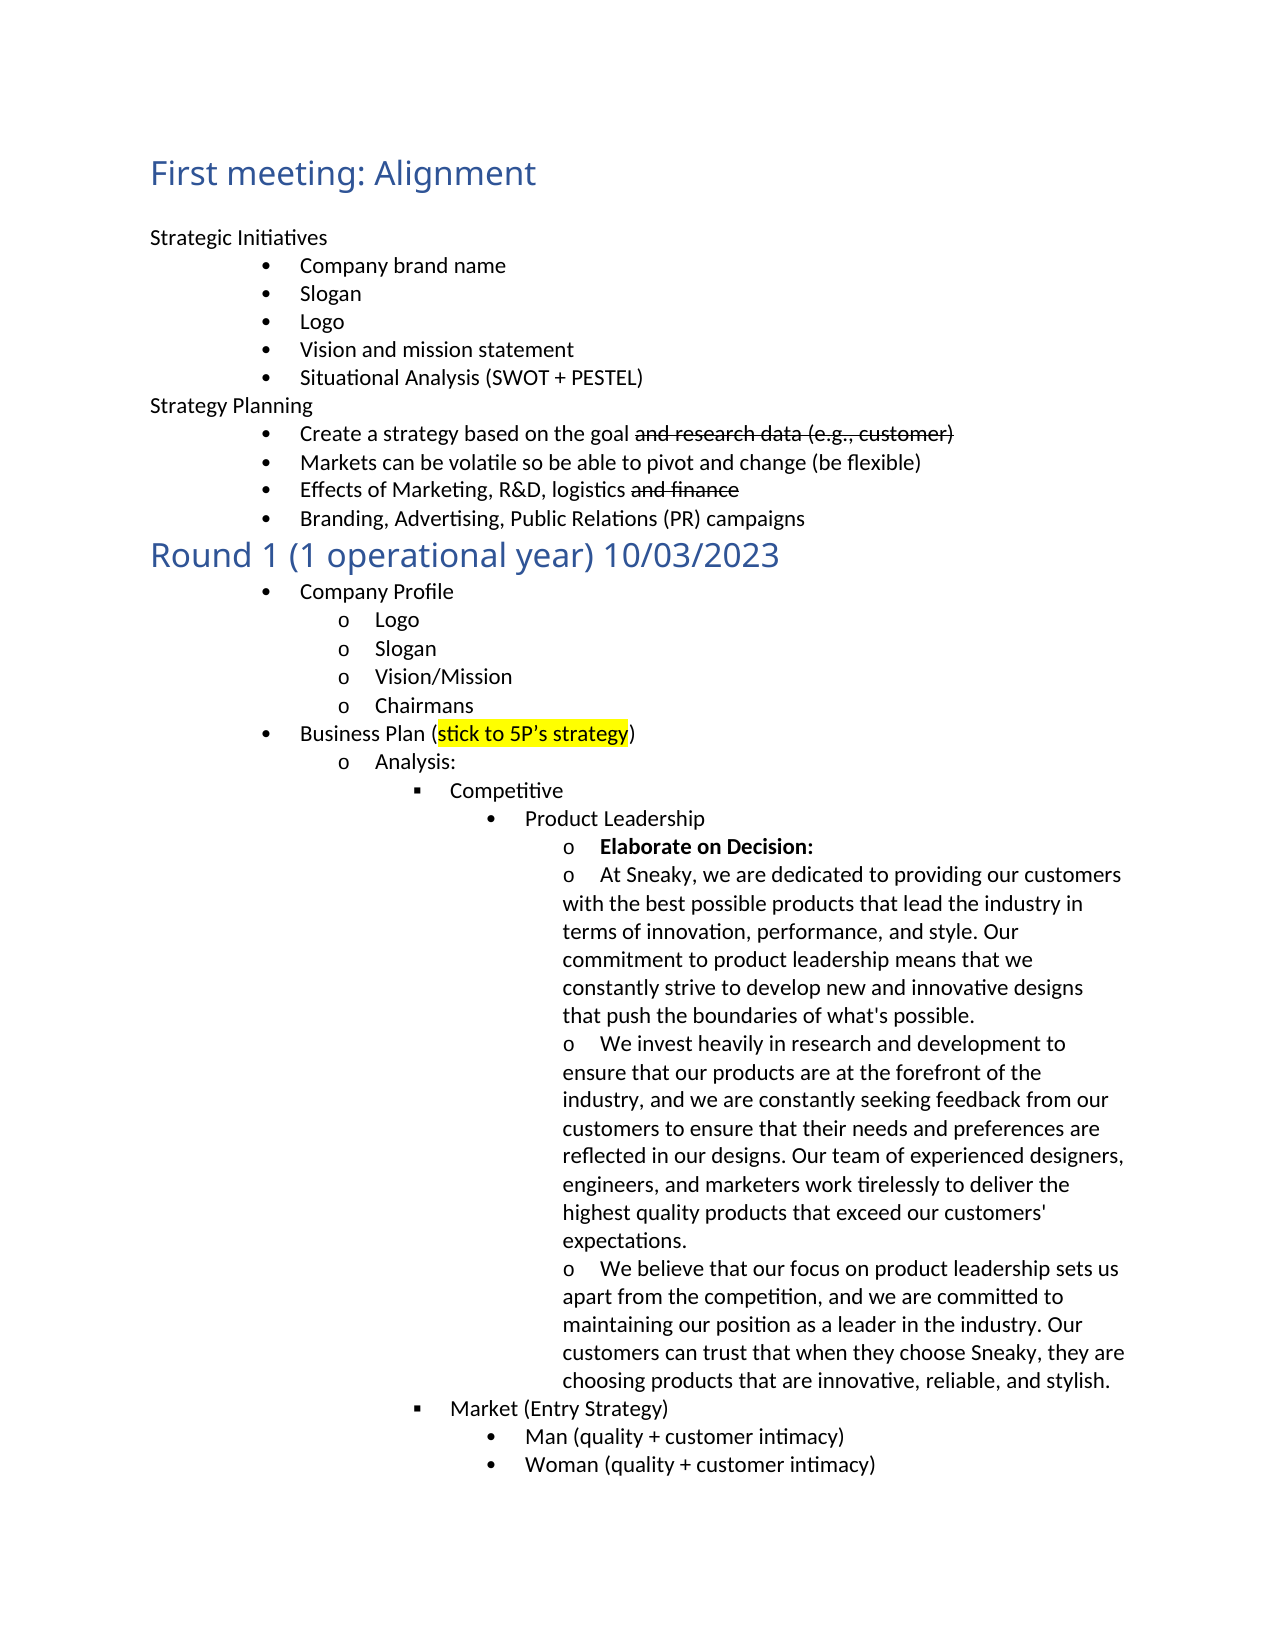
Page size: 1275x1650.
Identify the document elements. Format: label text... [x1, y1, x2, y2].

list Man (quality + customer intimacy) [487, 1422, 1125, 1450]
list Situational Analysis (SWOT + PESTEL) [262, 363, 1125, 392]
list We believe that our focus on product leadership sets us apart from the competition, and we are committed to maintaining our position as a leader in the industry. Our customers can trust that when they choose Sneaky, they are choosing products that are innovative, reliable, and stylish. [562, 1254, 1125, 1394]
list Business Plan (stick to 5P’s strategy) [628, 719, 1125, 747]
list Elaborate on Decision: [562, 832, 1125, 860]
list Woman (quality + customer intimacy) [487, 1450, 1125, 1478]
text First meeting: Alignment [150, 150, 1125, 195]
list Slogan [262, 279, 1125, 307]
list Company Profile [262, 577, 1125, 605]
text Strategic Initiatives [150, 223, 1125, 251]
list Create a strategy based on the goal and research data (e.g., customer) [262, 419, 1125, 448]
list Analysis: [337, 747, 1125, 776]
list We invest heavily in research and development to ensure that our products are at the forefront of the industry, and we are constantly seeking feedback from our customers to ensure that their needs and preferences are reflected in our designs. Our team of experienced designers, engineers, and marketers work tirelessly to deliver the highest quality products that exceed our customers' expectations. [562, 1029, 1125, 1254]
list Market (Entry Strategy) [412, 1394, 1125, 1422]
text Round 1 (1 operational year) 10/03/2023 [150, 532, 1125, 577]
list Vision/Mission [337, 662, 1125, 691]
list Markets can be volatile so be able to pivot and change (be flexible) [262, 448, 1125, 476]
list Logo [262, 307, 1125, 336]
list Company brand name [262, 251, 1125, 279]
list Business Plan (stick to 5P’s strategy) [262, 719, 438, 747]
list Product Leadership [487, 804, 1125, 832]
list Chairmans [337, 691, 1125, 719]
list At Sneaky, we are dedicated to providing our customers with the best possible products that lead the industry in terms of innovation, performance, and style. Our commitment to product leadership means that we constantly strive to develop new and innovative designs that push the boundaries of what's possible. [562, 860, 1125, 1029]
list Effects of Marketing, R&D, logistics and finance [262, 476, 1125, 504]
text Strategy Planning [150, 392, 1125, 419]
list Branding, Advertising, Public Relations (PR) campaigns [262, 504, 1125, 532]
list Slogan [337, 634, 1125, 662]
list Competitive [412, 776, 1125, 804]
list Logo [337, 605, 1125, 634]
list Vision and mission statement [262, 336, 1125, 363]
